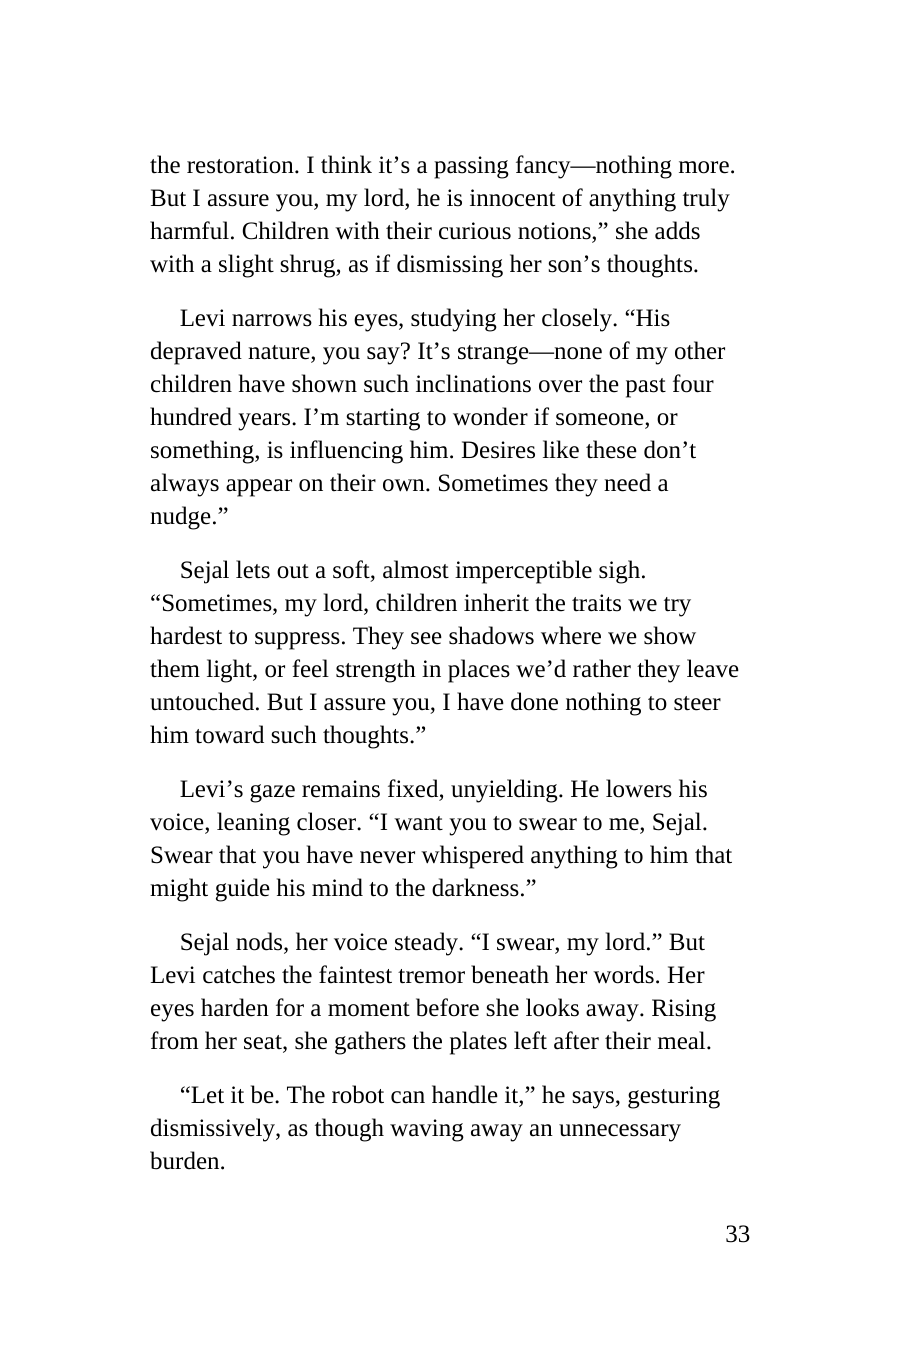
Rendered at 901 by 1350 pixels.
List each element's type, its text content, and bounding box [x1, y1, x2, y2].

text Sejal nods, her voice steady. “I swear, my lord.” But Levi catches the faintest tremor beneath her words. Her eyes harden for a moment before she looks away. Rising from her seat, she gathers the plates left after their meal. [150, 927, 750, 1054]
text “Let it be. The robot can handle it,” he says, gesturing dismissively, as though waving away an unnecessary burden. [150, 1080, 750, 1174]
text Levi’s gaze remains fixed, unyielding. He lowers his voice, leaning closer. “I want you to swear to me, Sejal. Swear that you have never whispered anything to him that might guide his mind to the darkness.” [150, 774, 750, 902]
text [150, 150, 750, 278]
text Levi narrows his eyes, studying her closely. “His depraved nature, you say? It’s strange—none of my other children have shown such inclinations over the past four hundred years. I’m starting to wonder if someone, or something, is influencing him. Desires like these don’t always appear on their own. Sometimes they need a nudge.” [150, 303, 750, 530]
text Sejal lets out a soft, almost imperceptible sigh. “Sometimes, my lord, children inherit the traits we try hardest to suppress. They see shadows where we show them light, or feel strength in places we’d rather they leave untouched. But I assure you, I have done nothing to steer him toward such thoughts.” [150, 555, 750, 749]
